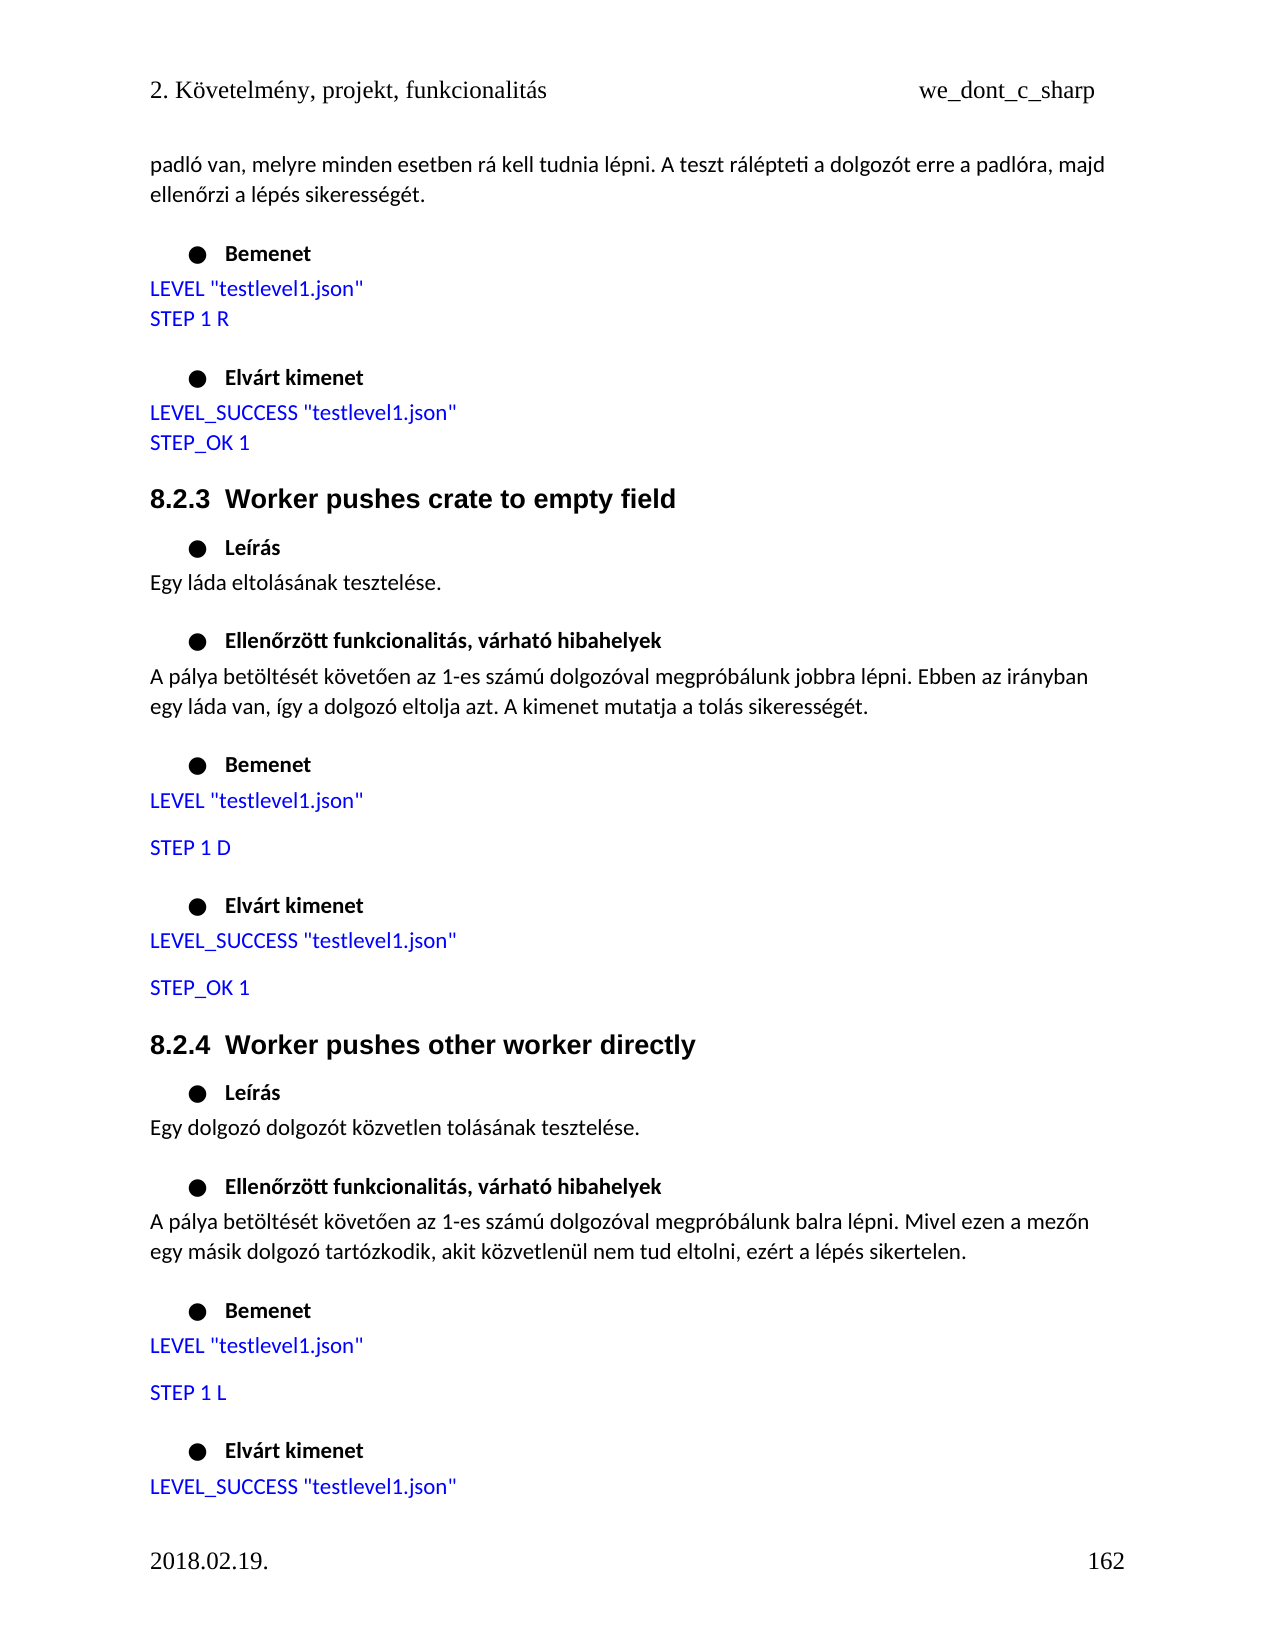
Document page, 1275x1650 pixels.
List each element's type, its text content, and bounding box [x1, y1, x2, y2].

text STEP 1 L [150, 1378, 1125, 1406]
text LEVEL "testlevel1.json" [150, 1331, 1125, 1359]
text A pálya betöltését követően az 1-es számú dolgozóval megpróbálunk balra lépni. Mivel ezen a mezőn egy másik dolgozó tartózkodik, akit közvetlenül nem tud eltolni, ezért a lépés sikertelen. [150, 1207, 1125, 1265]
list Ellenőrzött funkcionalitás, várható hibahelyek [187, 615, 1125, 662]
list Ellenőrzött funkcionalitás, várható hibahelyek [187, 1160, 1125, 1207]
list Bemenet [187, 739, 1125, 786]
list Elvárt kimenet [187, 1425, 1125, 1472]
text A pálya betöltését követően az 1-es számú dolgozóval megpróbálunk jobbra lépni. Ebben az irányban egy láda van, így a dolgozó eltolja azt. A kimenet mutatja a tolás sikerességét. [150, 662, 1125, 720]
text STEP 1 D [150, 833, 1125, 861]
text STEP_OK 1 [150, 973, 1125, 1002]
text LEVEL_SUCCESS "testlevel1.json" [150, 927, 1125, 955]
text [150, 150, 1125, 208]
text LEVEL "testlevel1.json" [150, 786, 1125, 814]
list Elvárt kimenet [187, 880, 1125, 927]
text Egy láda eltolásának tesztelése. [150, 568, 1125, 596]
subtitle Worker pushes crate to empty field [150, 483, 1125, 515]
list Leírás [187, 1066, 1125, 1113]
subtitle Worker pushes other worker directly [150, 1029, 1125, 1060]
text LEVEL_SUCCESS "testlevel1.json" [150, 1472, 1125, 1500]
text LEVEL_SUCCESS "testlevel1.json" STEP_OK 1 [150, 398, 1125, 456]
list Leírás [187, 521, 1125, 568]
text LEVEL "testlevel1.json" STEP 1 R [150, 274, 1125, 332]
list Bemenet [187, 1284, 1125, 1331]
list Elvárt kimenet [187, 351, 1125, 398]
list Bemenet [187, 227, 1125, 274]
text Egy dolgozó dolgozót közvetlen tolásának tesztelése. [150, 1113, 1125, 1141]
